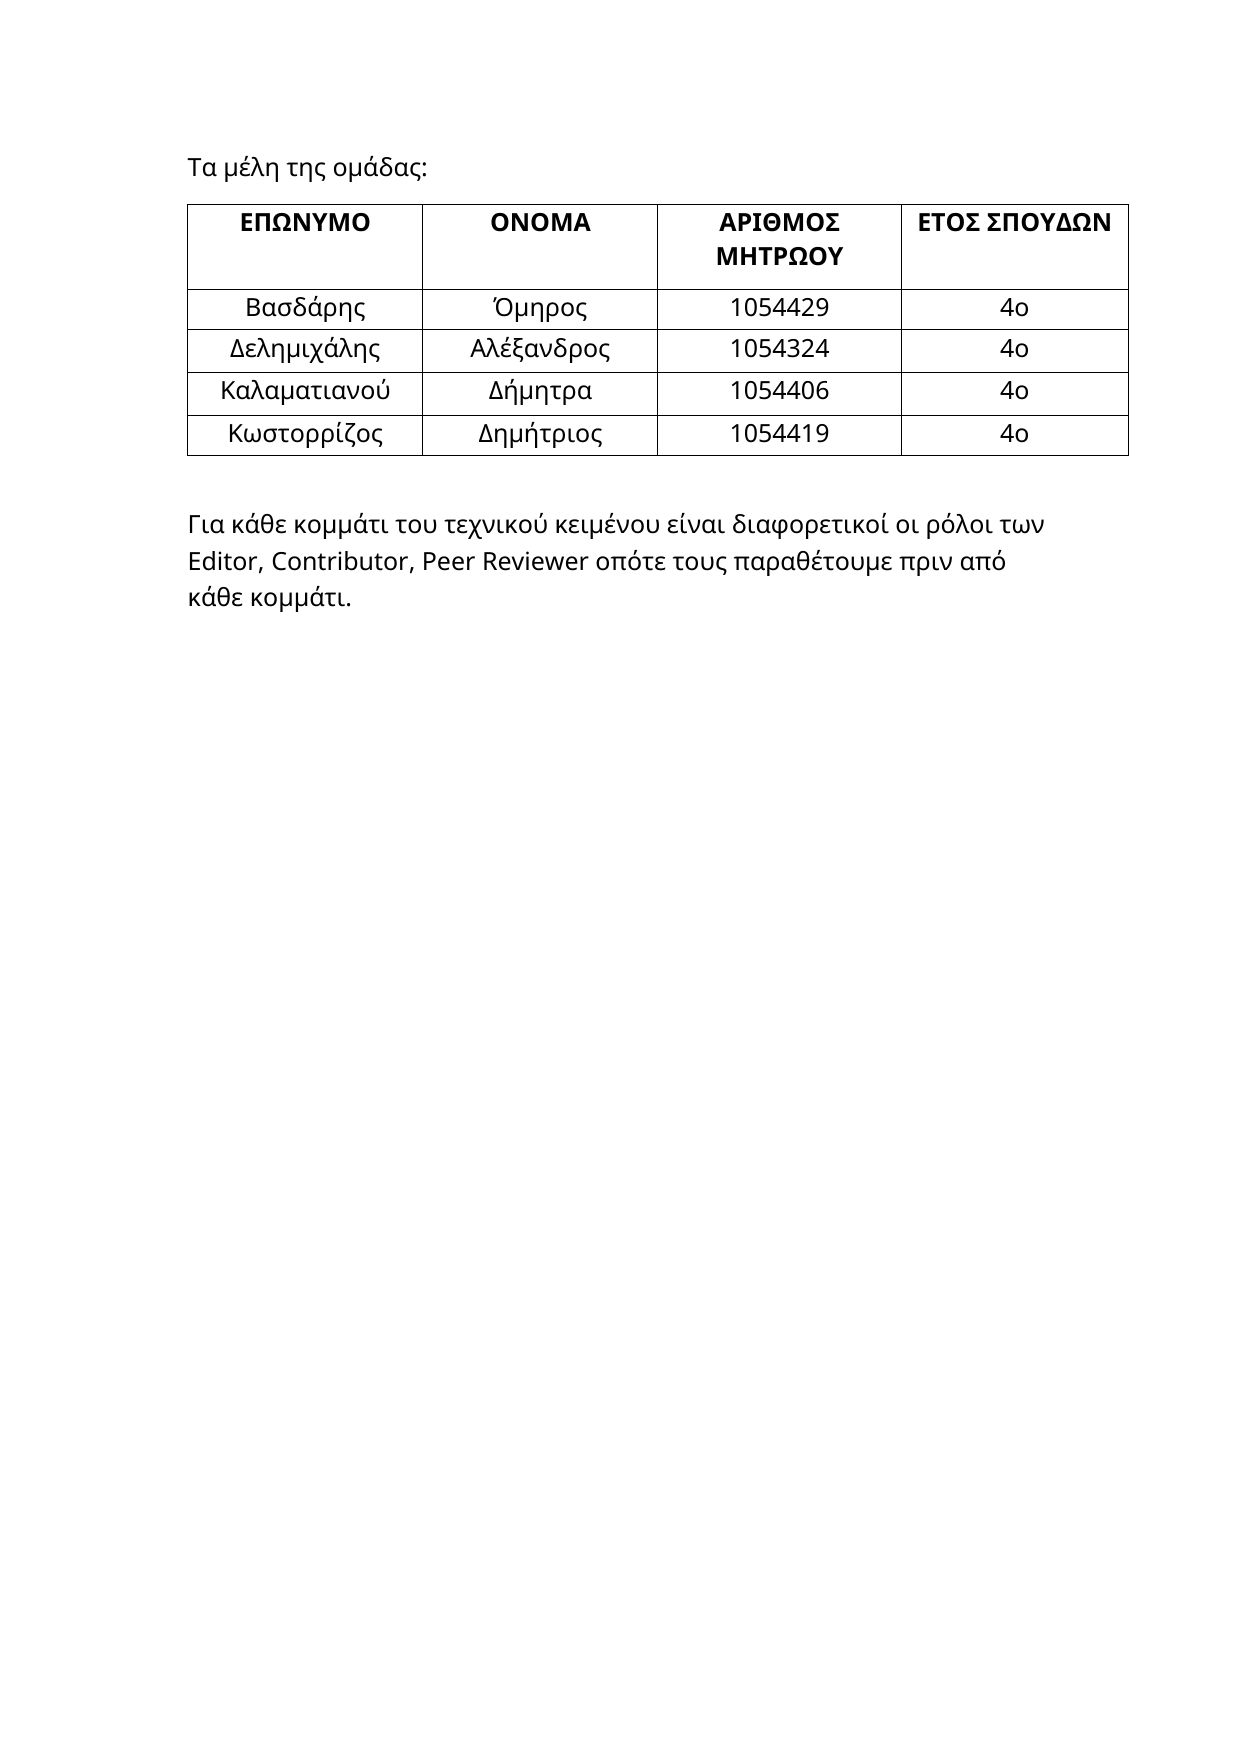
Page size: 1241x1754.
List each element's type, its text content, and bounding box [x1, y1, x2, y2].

table_cell 1054419 [658, 416, 901, 455]
table_cell Δελημιχάλης [188, 330, 422, 372]
table_header ΟΝΟΜΑ [423, 205, 657, 289]
table_cell Όμηρος [423, 290, 657, 329]
table_cell Αλέξανδρος [423, 330, 657, 372]
table_cell 4ο [902, 416, 1128, 455]
table_cell 4ο [902, 290, 1128, 329]
table_cell Κωστορρίζος [188, 416, 422, 455]
table_cell 1054429 [658, 290, 901, 329]
table_header ΕΤΟΣ ΣΠΟΥΔΩΝ [902, 205, 1128, 289]
table_header ΕΠΩΝΥΜΟ [188, 205, 422, 289]
table_cell Δημήτριος [423, 416, 657, 455]
table_cell 4ο [902, 330, 1128, 372]
table_cell Καλαματιανού [188, 373, 422, 414]
table_cell 1054324 [658, 330, 901, 372]
text Τα μέλη της ομάδας: [187, 150, 1053, 184]
text Για κάθε κομμάτι του τεχνικού κειμένου είναι διαφορετικοί οι ρόλοι των Editor, Contributor, Peer Reviewer οπότε τους παραθέτουμε πριν από κάθε κομμάτι. [187, 506, 1053, 614]
table_header ΑΡΙΘΜΟΣ ΜΗΤΡΩΟΥ [658, 205, 901, 289]
table_cell 4ο [902, 373, 1128, 414]
table_cell Βασδάρης [188, 290, 422, 329]
table_cell Δήμητρα [423, 373, 657, 414]
table_cell 1054406 [658, 373, 901, 414]
